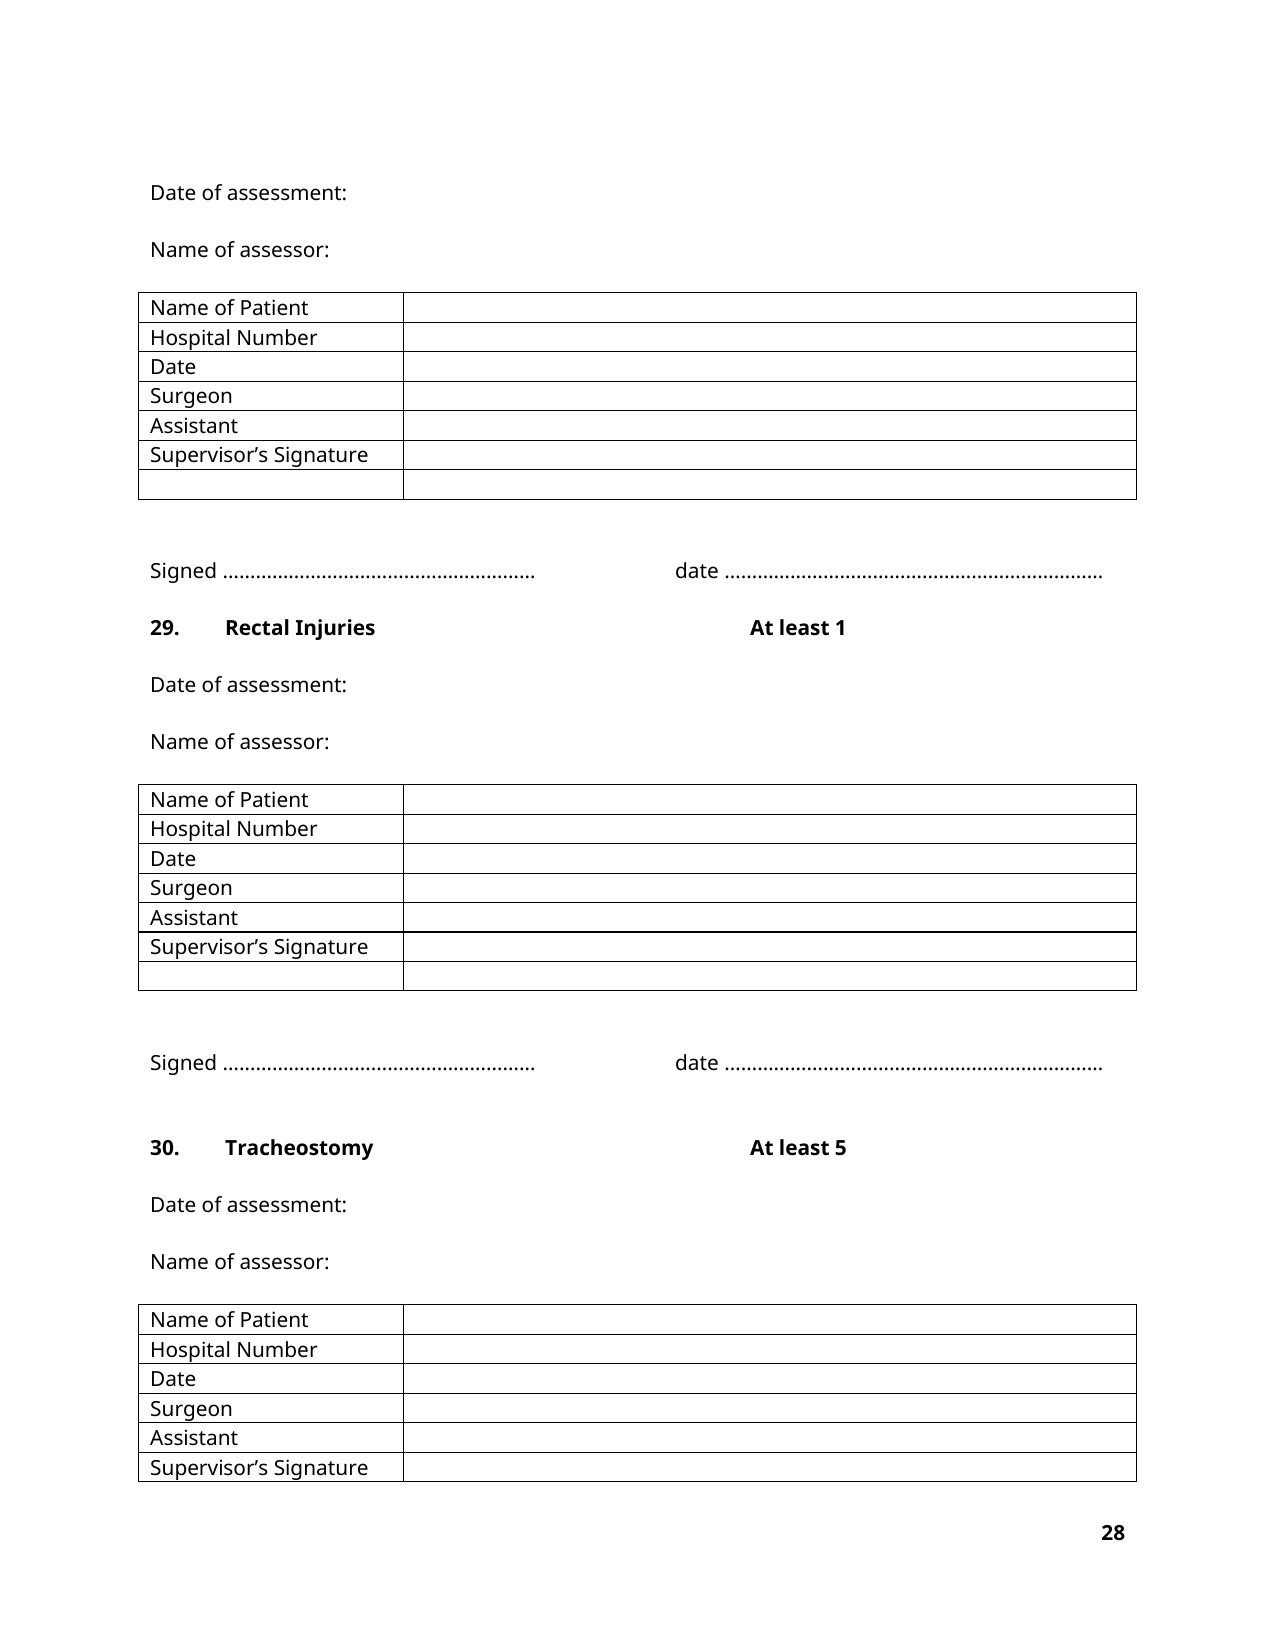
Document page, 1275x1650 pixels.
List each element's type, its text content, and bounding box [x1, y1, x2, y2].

text Name of assessor: [150, 727, 1125, 756]
table_cell [404, 815, 1136, 843]
table_cell [404, 323, 1136, 351]
text Name of assessor: [150, 235, 1125, 264]
table_cell Assistant [139, 411, 403, 439]
text 30. Tracheostomy At least 5 [150, 1133, 1125, 1162]
table_cell Hospital Number [139, 323, 403, 351]
table_cell [404, 903, 1136, 931]
table_cell [404, 441, 1136, 469]
table_cell [404, 411, 1136, 439]
table_cell [404, 1453, 1136, 1481]
table_cell [404, 352, 1136, 381]
table_cell [404, 1423, 1136, 1452]
table_cell [404, 382, 1136, 410]
table_cell Assistant [139, 903, 403, 931]
table_cell [404, 1335, 1136, 1363]
table_cell Surgeon [139, 382, 403, 410]
table_cell [404, 1364, 1136, 1393]
table_cell [404, 844, 1136, 872]
text Date of assessment: [150, 1190, 1125, 1219]
table_cell Assistant [139, 1423, 403, 1452]
table_cell Hospital Number [139, 815, 403, 843]
table_cell Date [139, 844, 403, 872]
table_header Name of Patient [139, 785, 403, 813]
table_cell [404, 874, 1136, 902]
text Date of assessment: [150, 178, 1125, 207]
text Name of assessor: [150, 1247, 1125, 1276]
table_cell [404, 1394, 1136, 1422]
table_cell [404, 470, 1136, 498]
table_cell [404, 962, 1136, 990]
table_cell Hospital Number [139, 1335, 403, 1363]
text Date of assessment: [150, 670, 1125, 699]
table_cell [404, 933, 1136, 961]
table_cell Date [139, 1364, 403, 1393]
table_cell Date [139, 352, 403, 381]
text 29. Rectal Injuries At least 1 [150, 613, 1125, 642]
table_cell Supervisor’s Signature [139, 441, 403, 469]
table_cell Surgeon [139, 1394, 403, 1422]
table_cell Surgeon [139, 874, 403, 902]
table_cell Supervisor’s Signature [139, 933, 403, 961]
text Signed ………………………………………………… date …………………………………………………………… [150, 1048, 1125, 1077]
table_header Name of Patient [139, 1305, 403, 1334]
table_header [404, 1305, 1136, 1334]
table_cell [139, 470, 403, 498]
text Signed ………………………………………………… date …………………………………………………………… [150, 556, 1125, 585]
table_header [404, 785, 1136, 813]
table_header Name of Patient [139, 293, 403, 322]
table_cell [139, 962, 403, 990]
table_header [404, 293, 1136, 322]
table_cell Supervisor’s Signature [139, 1453, 403, 1481]
